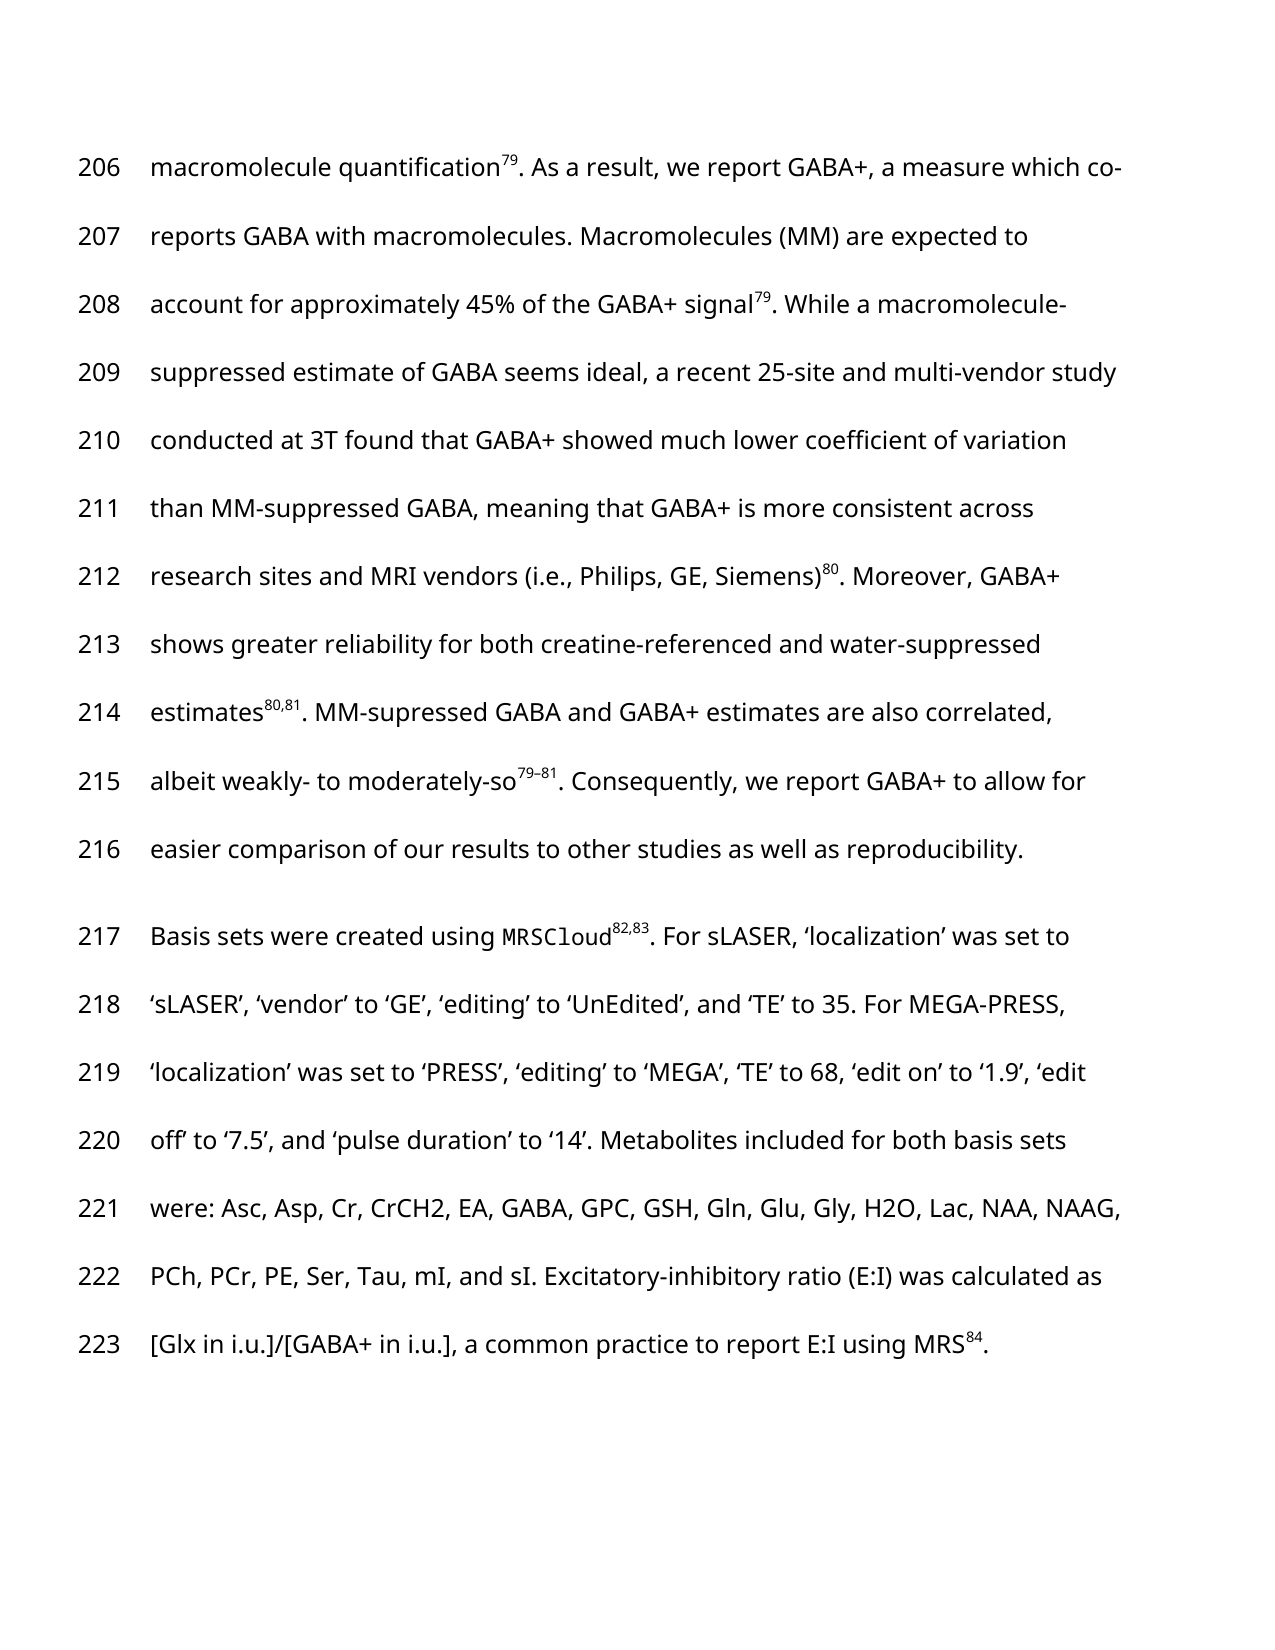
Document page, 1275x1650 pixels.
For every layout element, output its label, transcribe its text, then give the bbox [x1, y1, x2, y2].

text Basis sets were created using MRSCloud82,83. For sLASER, ‘localization’ was set to ‘sLASER’, ‘vendor’ to ‘GE’, ‘editing’ to ‘UnEdited’, and ‘TE’ to 35. For MEGA-PRESS, ‘localization’ was set to ‘PRESS’, ‘editing’ to ‘MEGA’, ‘TE’ to 68, ‘edit on’ to ‘1.9’, ‘edit off’ to ‘7.5’, and ‘pulse duration’ to ‘14’. Metabolites included for both basis sets were: Asc, Asp, Cr, CrCH2, EA, GABA, GPC, GSH, Gln, Glu, Gly, H2O, Lac, NAA, NAAG, PCh, PCr, PE, Ser, Tau, mI, and sI. Excitatory-inhibitory ratio (E:I) was calculated as [Glx in i.u.]/[GABA+ in i.u.], a common practice to report E:I using MRS84. [150, 918, 1125, 1361]
